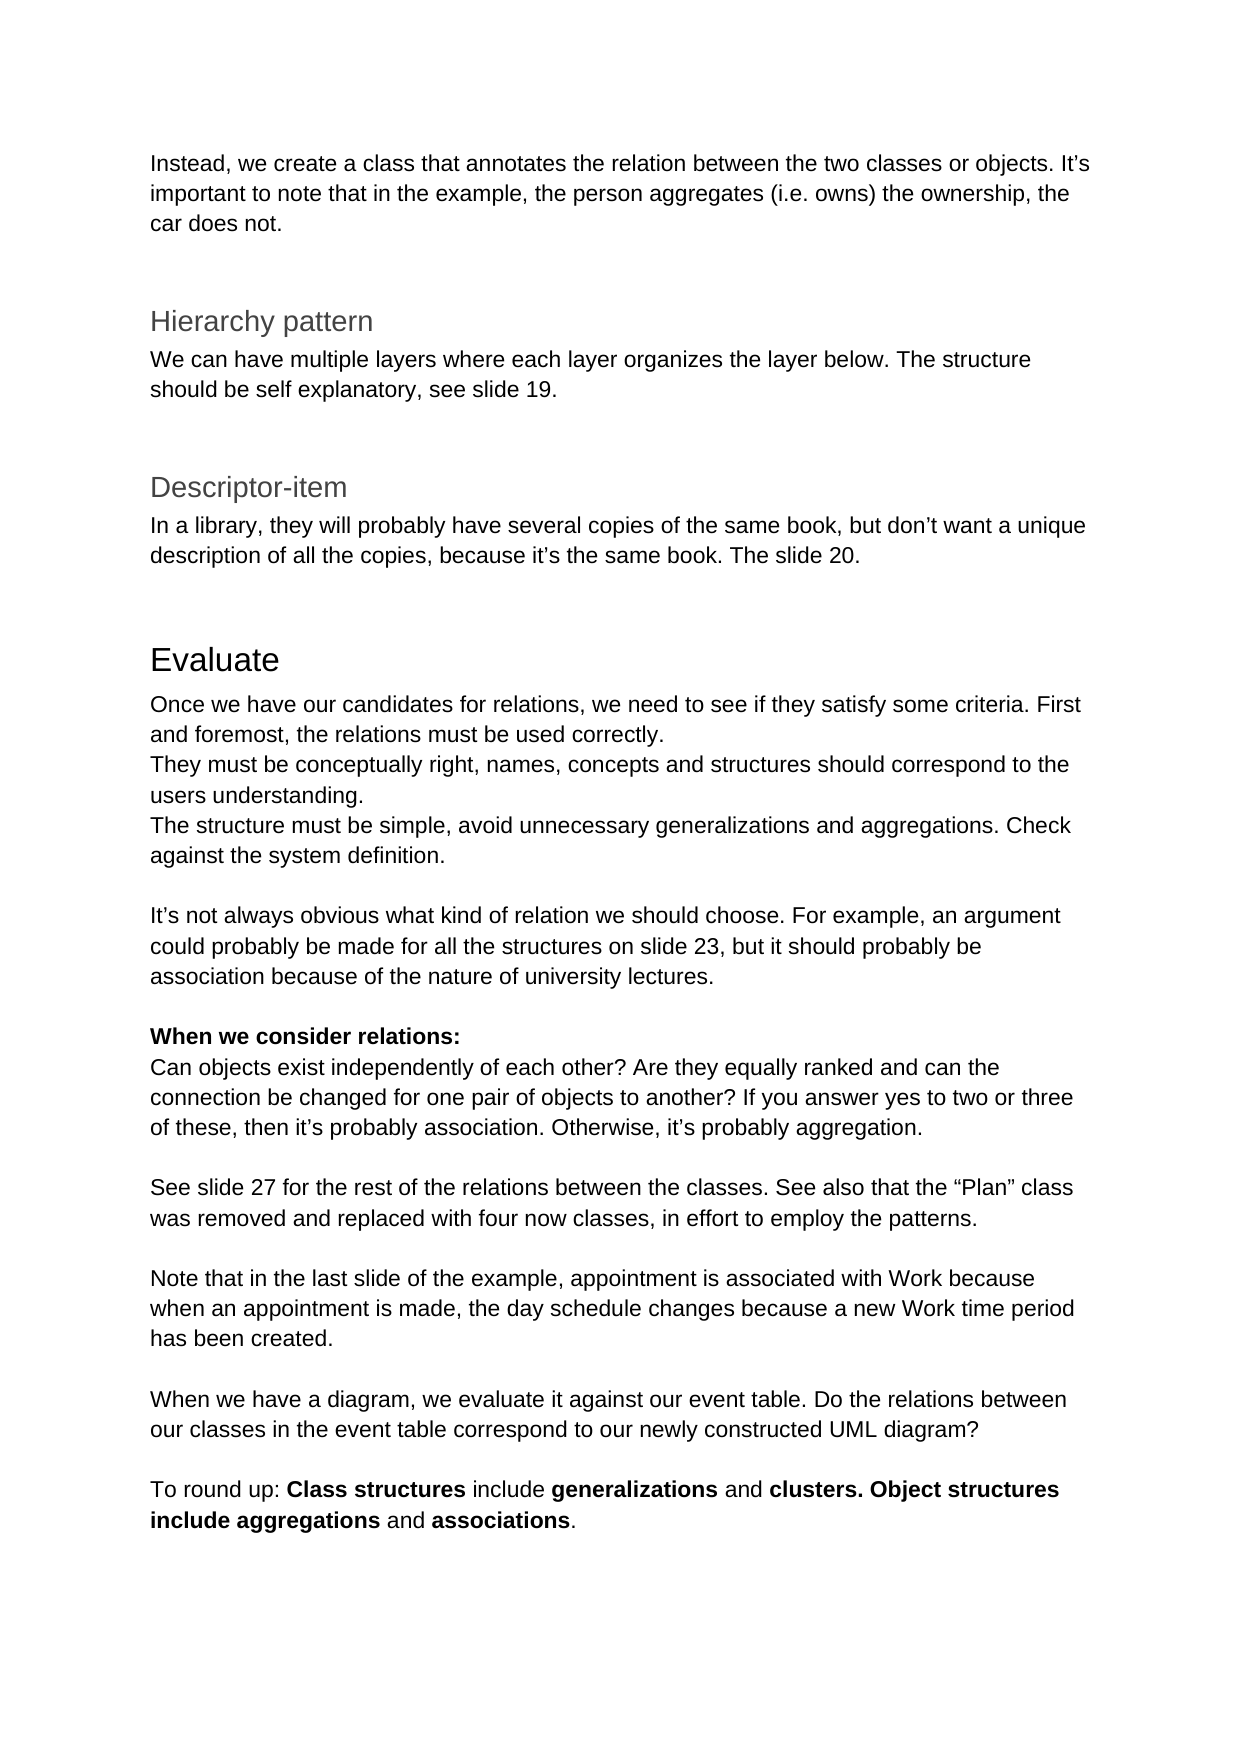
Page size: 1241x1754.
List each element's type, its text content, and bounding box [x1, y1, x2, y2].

text See slide 27 for the rest of the relations between the classes. See also that the “Plan” class was removed and replaced with four now classes, in effort to employ the patterns. [150, 1174, 1090, 1231]
text Instead, we create a class that annotates the relation between the two classes or objects. It’s important to note that in the example, the person aggregates (i.e. owns) the ownership, the car does not. [150, 150, 1090, 237]
text When we consider relations: [150, 1023, 1090, 1049]
text In a library, they will probably have several copies of the same book, but don’t want a unique description of all the copies, because it’s the same book. The slide 20. [150, 512, 1090, 568]
text The structure must be simple, avoid unnecessary generalizations and aggregations. Check against the system definition. [150, 812, 1090, 868]
text It’s not always obvious what kind of relation we should choose. For example, an argument could probably be made for all the structures on slide 23, but it should probably be association because of the nature of university lectures. [150, 902, 1090, 989]
text They must be conceptually right, names, concepts and structures should correspond to the users understanding. [150, 751, 1090, 808]
text When we have a diagram, we evaluate it against our event table. Do the relations between our classes in the event table correspond to our newly constructed UML diagram? [150, 1386, 1090, 1442]
text To round up: Class structures include generalizations and clusters. Object structures include aggregations and associations. [150, 1476, 1090, 1533]
text Can objects exist independently of each other? Are they equally ranked and can the connection be changed for one pair of objects to another? If you answer yes to two or three of these, then it’s probably association. Otherwise, it’s probably aggregation. [150, 1053, 1090, 1140]
subtitle Evaluate [150, 640, 1090, 678]
text Once we have our candidates for relations, we need to see if they satisfy some criteria. First and foremost, the relations must be used correctly. [150, 691, 1090, 747]
text Note that in the last slide of the example, appointment is associated with Work because when an appointment is made, the day schedule changes because a new Work time period has been created. [150, 1265, 1090, 1352]
subtitle Descriptor-item [150, 470, 1090, 503]
subtitle Hierarchy pattern [150, 304, 1090, 338]
text We can have multiple layers where each layer organizes the layer below. The structure should be self explanatory, see slide 19. [150, 346, 1090, 403]
